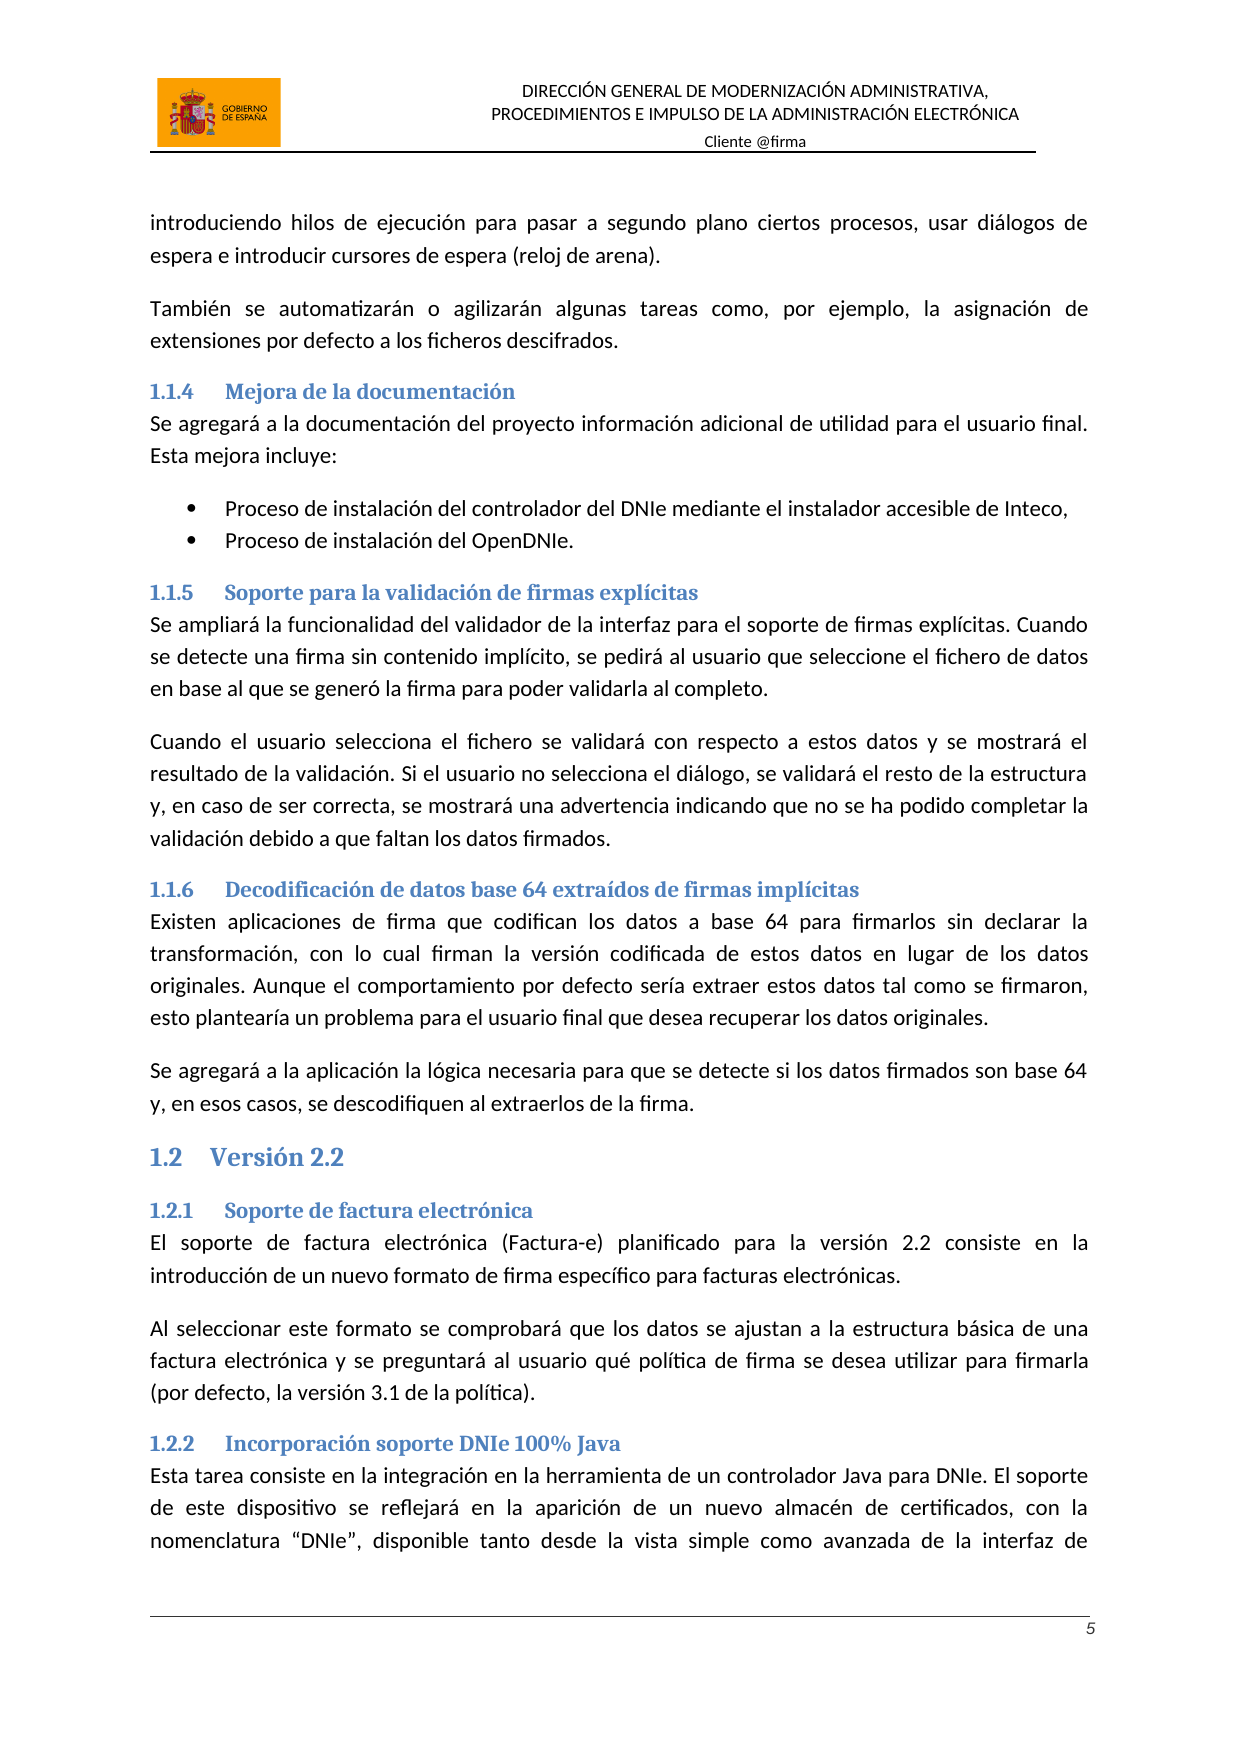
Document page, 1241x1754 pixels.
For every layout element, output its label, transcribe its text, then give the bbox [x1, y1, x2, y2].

text Se agregará a la documentación del proyecto información adicional de utilidad para el usuario final. Esta mejora incluye: [150, 409, 1090, 469]
subtitle Soporte de factura electrónica [150, 1198, 1090, 1225]
subtitle Mejora de la documentación [150, 379, 1090, 405]
text Cuando el usuario selecciona el fichero se validará con respecto a estos datos y se mostrará el resultado de la validación. Si el usuario no selecciona el diálogo, se validará el resto de la estructura y, en caso de ser correcta, se mostrará una advertencia indicando que no se ha podido completar la validación debido a que faltan los datos firmados. [150, 727, 1090, 852]
picture [157, 78, 281, 147]
text Al seleccionar este formato se comprobará que los datos se ajustan a la estructura básica de una factura electrónica y se preguntará al usuario qué política de firma se desea utilizar para firmarla (por defecto, la versión 3.1 de la política). [150, 1314, 1090, 1406]
subtitle Versión 2.2 [150, 1142, 1090, 1173]
text Se ampliará la funcionalidad del validador de la interfaz para el soporte de firmas explícitas. Cuando se detecte una firma sin contenido implícito, se pedirá al usuario que seleccione el fichero de datos en base al que se generó la firma para poder validarla al completo. [150, 610, 1090, 702]
list Proceso de instalación del controlador del DNIe mediante el instalador accesible de Inteco, [187, 494, 1090, 522]
text Existen aplicaciones de firma que codifican los datos a base 64 para firmarlos sin declarar la transformación, con lo cual firman la versión codificada de estos datos en lugar de los datos originales. Aunque el comportamiento por defecto sería extraer estos datos tal como se firmaron, esto plantearía un problema para el usuario final que desea recuperar los datos originales. [150, 907, 1090, 1032]
subtitle Incorporación soporte DNIe 100% Java [150, 1431, 1090, 1457]
text También se automatizarán o agilizarán algunas tareas como, por ejemplo, la asignación de extensiones por defecto a los ficheros descifrados. [150, 294, 1090, 354]
list Proceso de instalación del OpenDNIe. [187, 527, 1090, 554]
subtitle Decodificación de datos base 64 extraídos de firmas implícitas [150, 877, 1090, 903]
text Se agregará a la aplicación la lógica necesaria para que se detecte si los datos firmados son base 64 y, en esos casos, se descodifiquen al extraerlos de la firma. [150, 1057, 1090, 1117]
text El soporte de factura electrónica (Factura-e) planificado para la versión 2.2 consiste en la introducción de un nuevo formato de firma específico para facturas electrónicas. [150, 1228, 1090, 1289]
subtitle Soporte para la validación de firmas explícitas [150, 579, 1090, 606]
